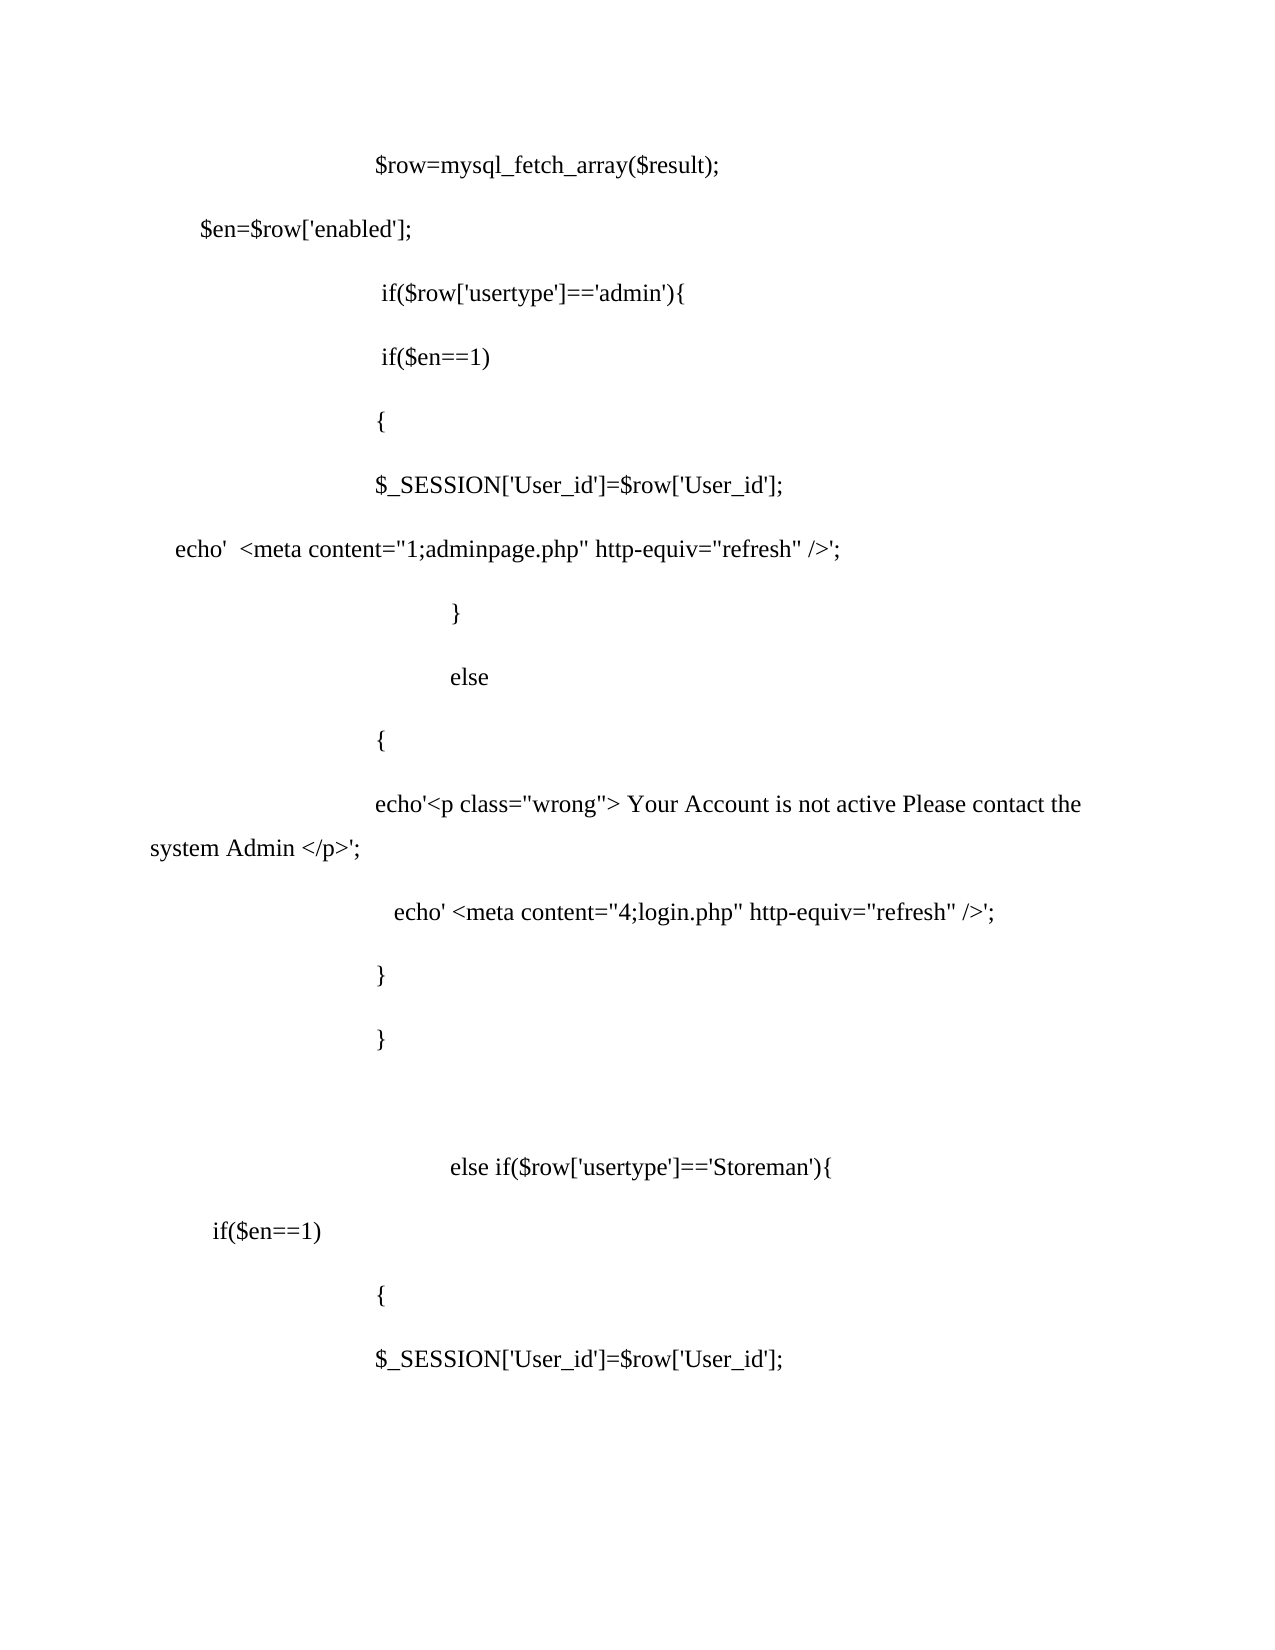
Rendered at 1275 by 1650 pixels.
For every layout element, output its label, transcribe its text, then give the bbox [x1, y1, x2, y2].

text } [150, 961, 1125, 989]
text } [150, 598, 1125, 626]
text if($en==1) [150, 1216, 1125, 1245]
text $_SESSION['User_id']=$row['User_id']; [150, 470, 1125, 498]
text { [150, 726, 1125, 754]
text $en=$row['enabled']; [150, 214, 1125, 243]
text else [150, 662, 1125, 690]
text echo'<p class="wrong"> Your Account is not active Please contact the system Admin </p>'; [150, 789, 1125, 861]
text { [150, 1280, 1125, 1309]
text echo' <meta content="4;login.php" http-equiv="refresh" />'; [150, 897, 1125, 925]
text echo' <meta content="1;adminpage.php" http-equiv="refresh" />'; [150, 534, 1125, 562]
text { [150, 406, 1125, 434]
text $_SESSION['User_id']=$row['User_id']; [150, 1344, 1125, 1373]
text } [150, 1024, 1125, 1053]
text else if($row['usertype']=='Storeman'){ [150, 1152, 1125, 1181]
text if($en==1) [150, 342, 1125, 371]
text if($row['usertype']=='admin'){ [150, 278, 1125, 307]
text $row=mysql_fetch_array($result); [150, 150, 1125, 179]
